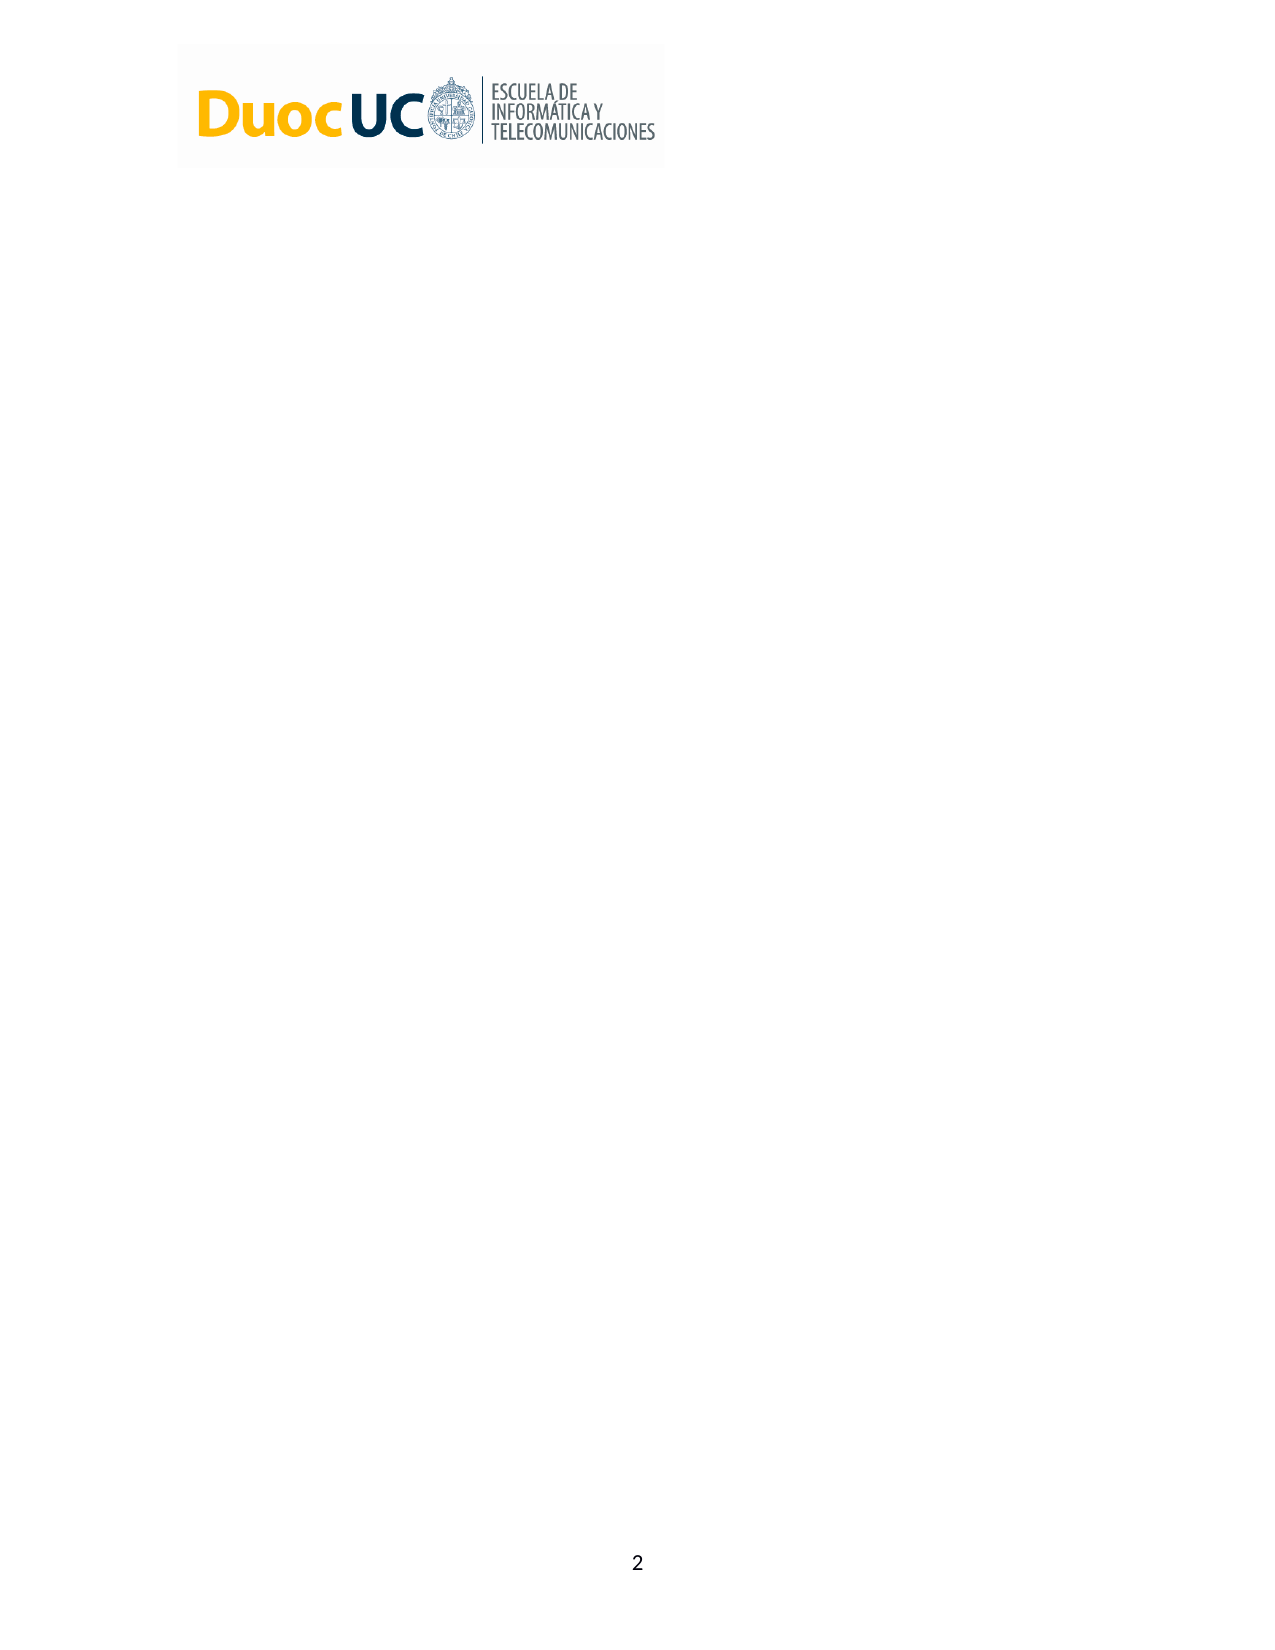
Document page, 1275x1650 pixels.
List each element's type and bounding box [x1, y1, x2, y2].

picture [177, 44, 665, 168]
